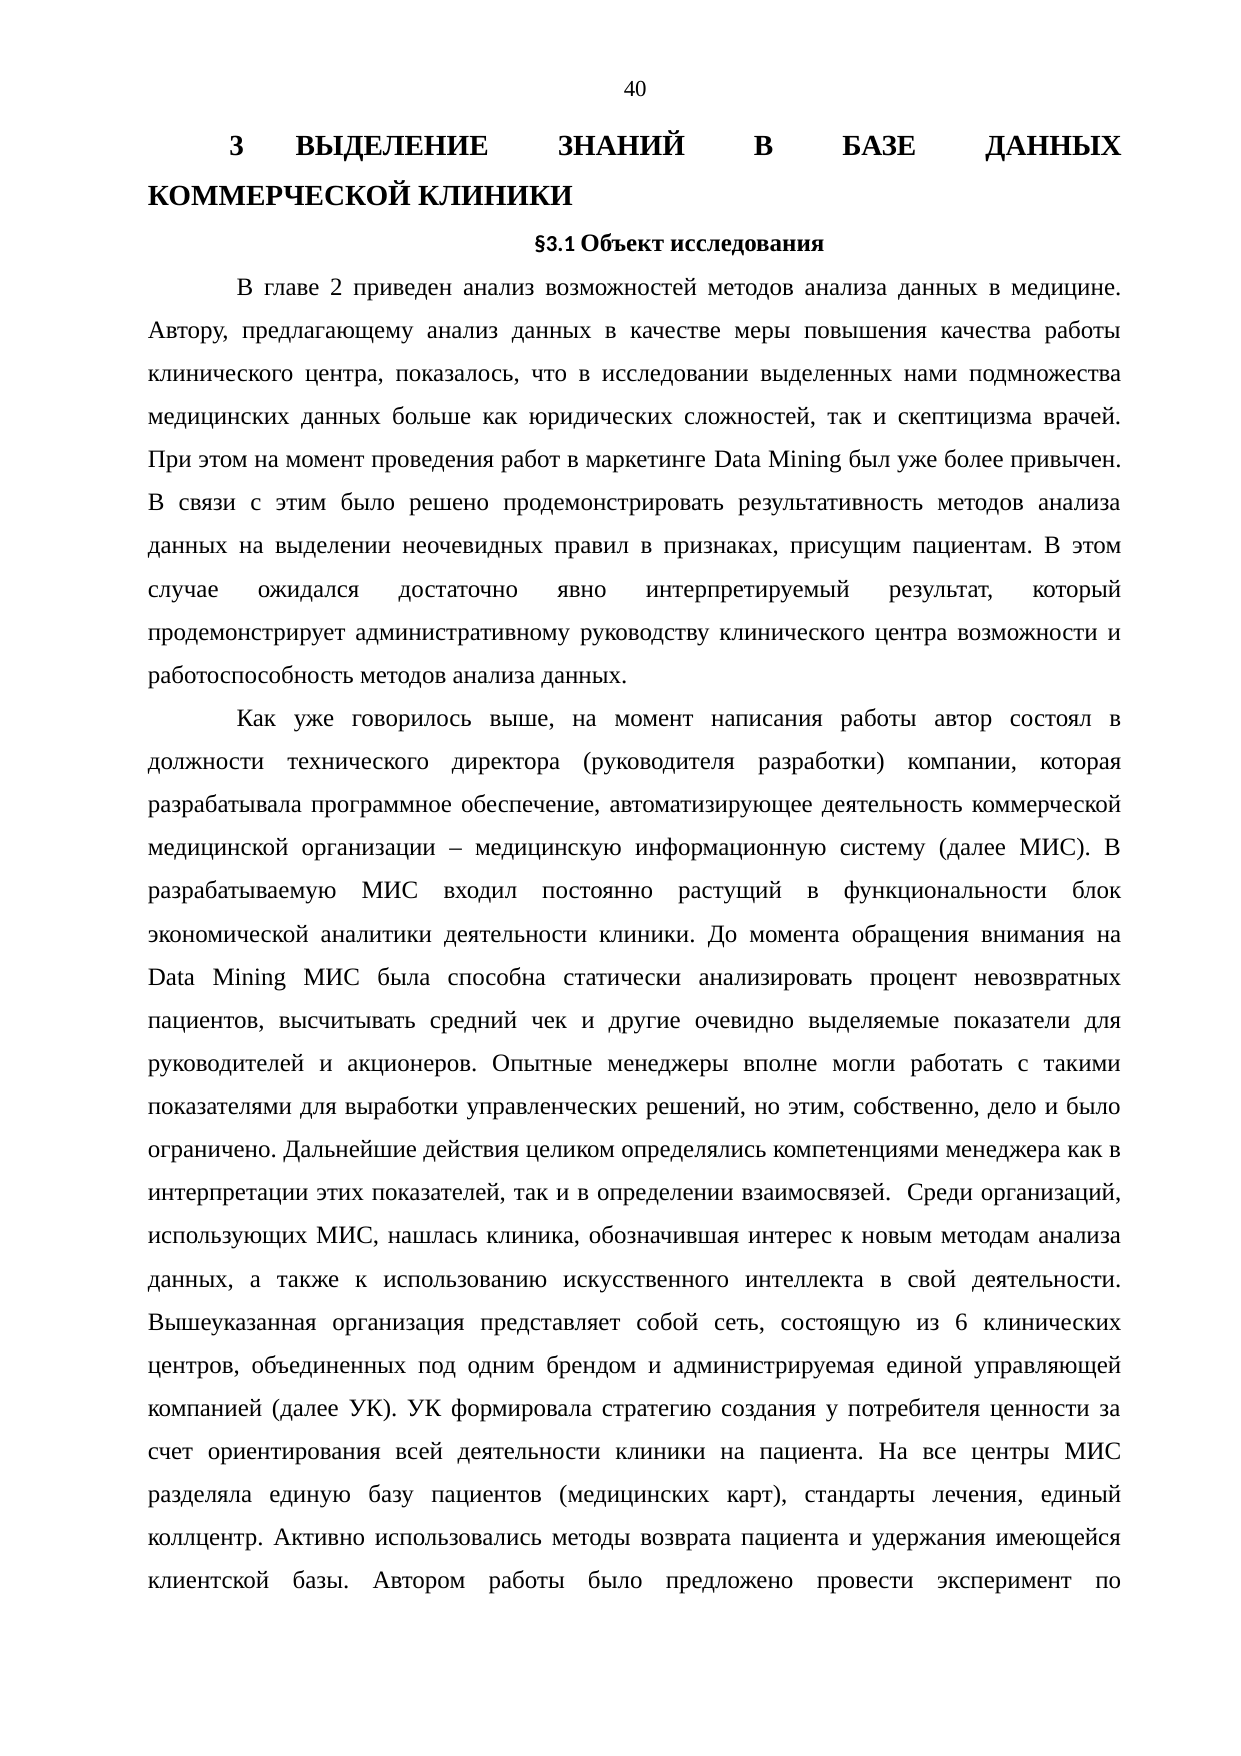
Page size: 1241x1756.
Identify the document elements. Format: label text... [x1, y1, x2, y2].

text В главе 2 приведен анализ возможностей методов анализа данных в медицине. Автору, предлагающему анализ данных в качестве меры повышения качества работы клинического центра, показалось, что в исследовании выделенных нами подмножества медицинских данных больше как юридических сложностей, так и скептицизма врачей. При этом на момент проведения работ в маркетинге Data Mining был уже более привычен. В связи с этим было решено продемонстрировать результативность методов анализа данных на выделении неочевидных правил в признаках, присущим пациентам. В этом случае ожидался достаточно явно интерпретируемый результат, который продемонстрирует административному руководству клинического центра возможности и работоспособность методов анализа данных. [148, 272, 1122, 689]
list Выделение знаний в базе данных коммерческой клиники [148, 128, 1122, 212]
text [148, 703, 1122, 1594]
list Объект исследования [148, 228, 1122, 257]
